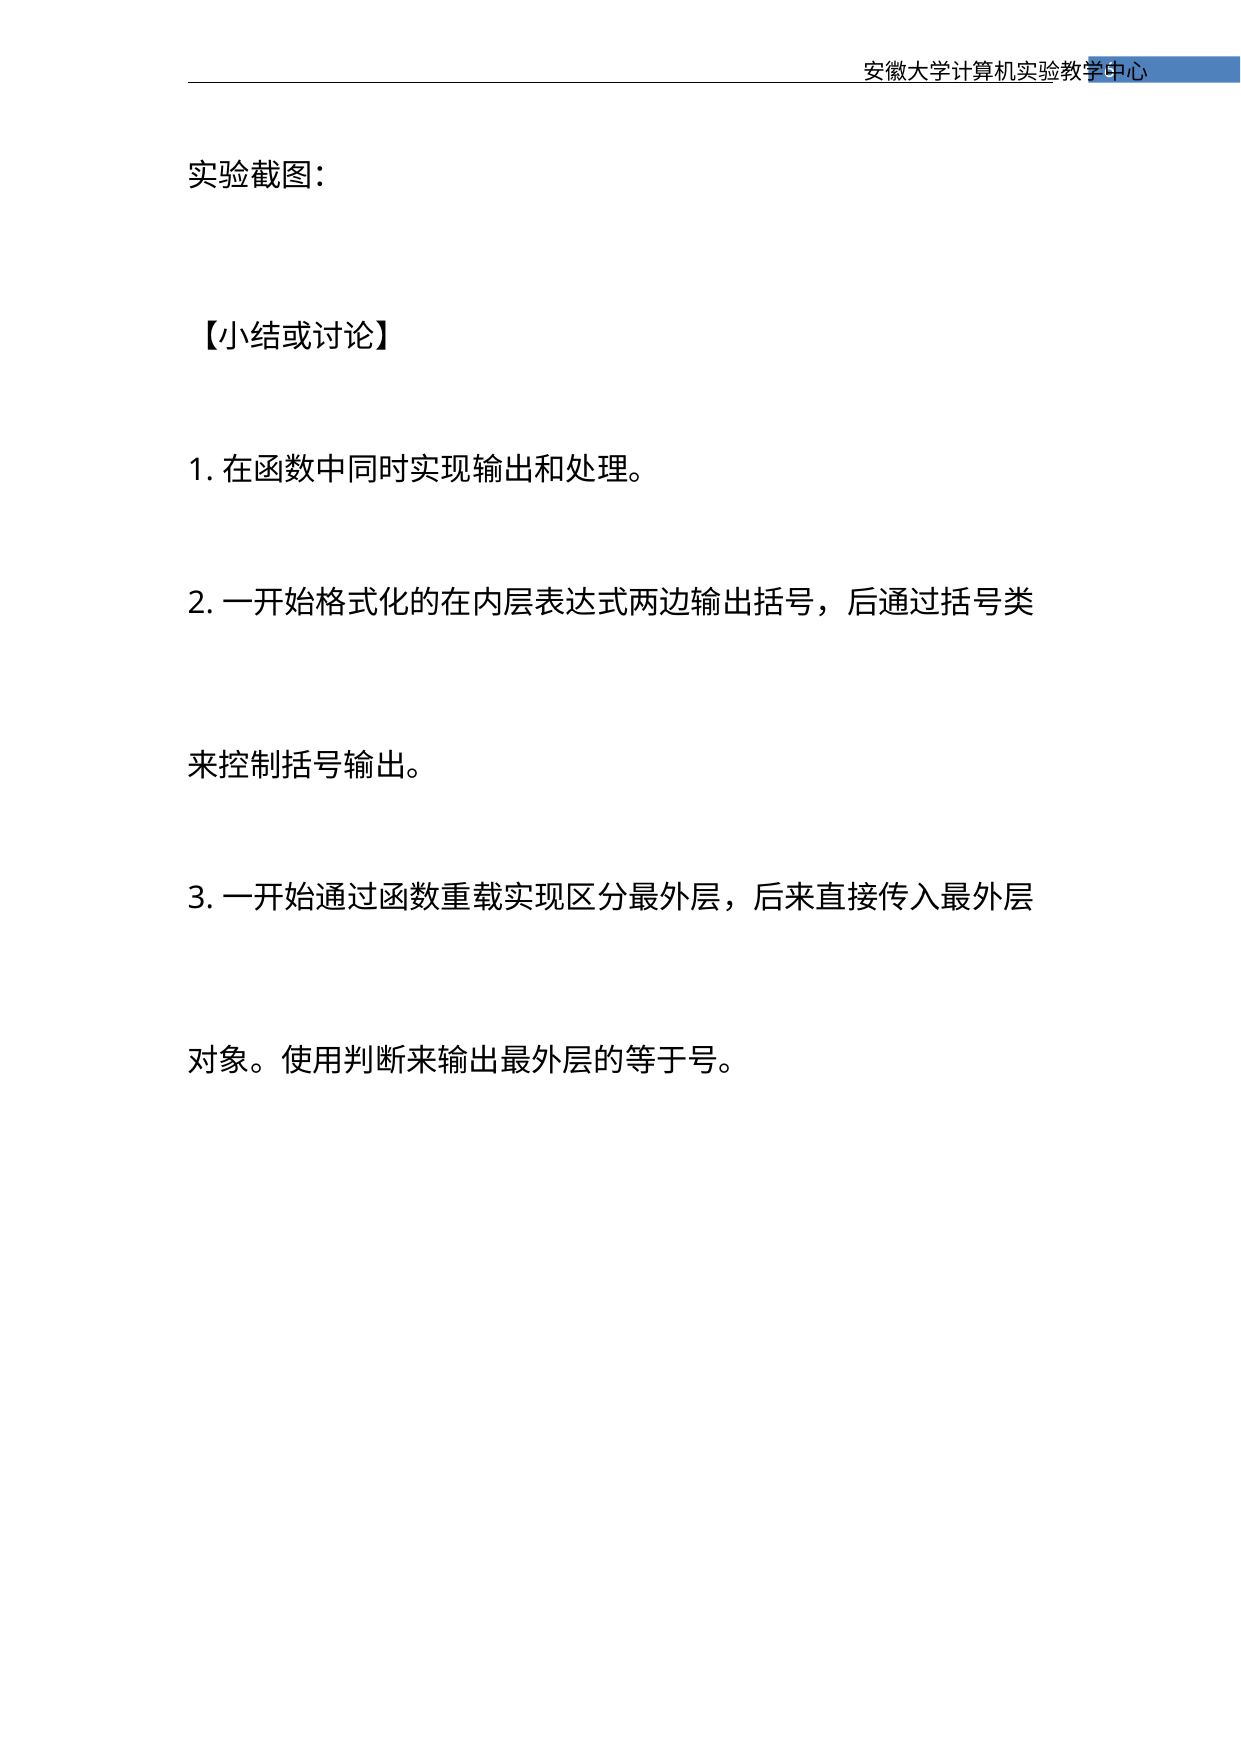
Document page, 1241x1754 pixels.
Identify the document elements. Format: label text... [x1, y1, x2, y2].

list 在函数中同时实现输出和处理。 [187, 434, 1053, 499]
list 一开始格式化的在内层表达式两边输出括号，后通过括号类来控制括号输出。 [187, 567, 1053, 795]
text 实验截图： [187, 140, 1053, 205]
text 【小结或讨论】 [187, 301, 1053, 366]
list 一开始通过函数重载实现区分最外层，后来直接传入最外层对象。使用判断来输出最外层的等于号。 [187, 863, 1053, 1090]
